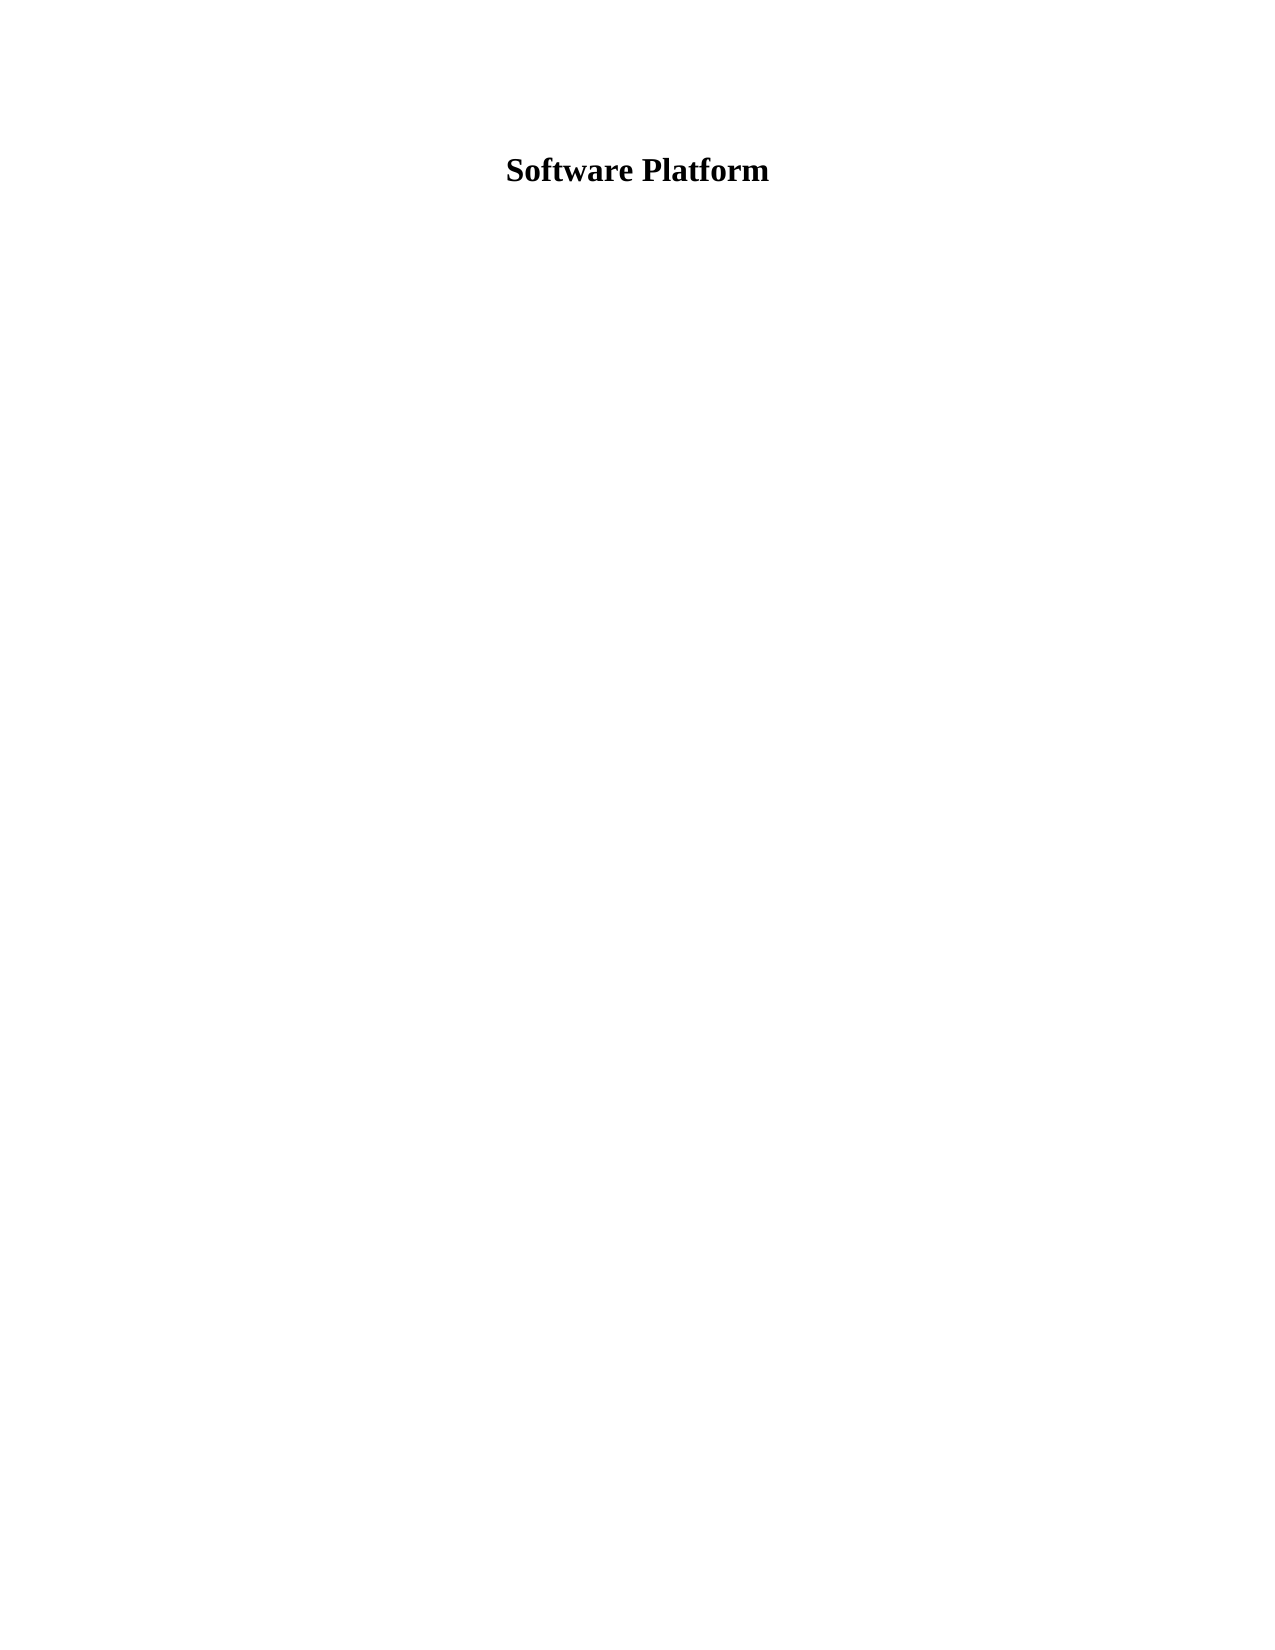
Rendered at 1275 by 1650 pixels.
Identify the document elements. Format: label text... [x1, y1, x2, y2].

text Software Platform [150, 150, 1125, 188]
